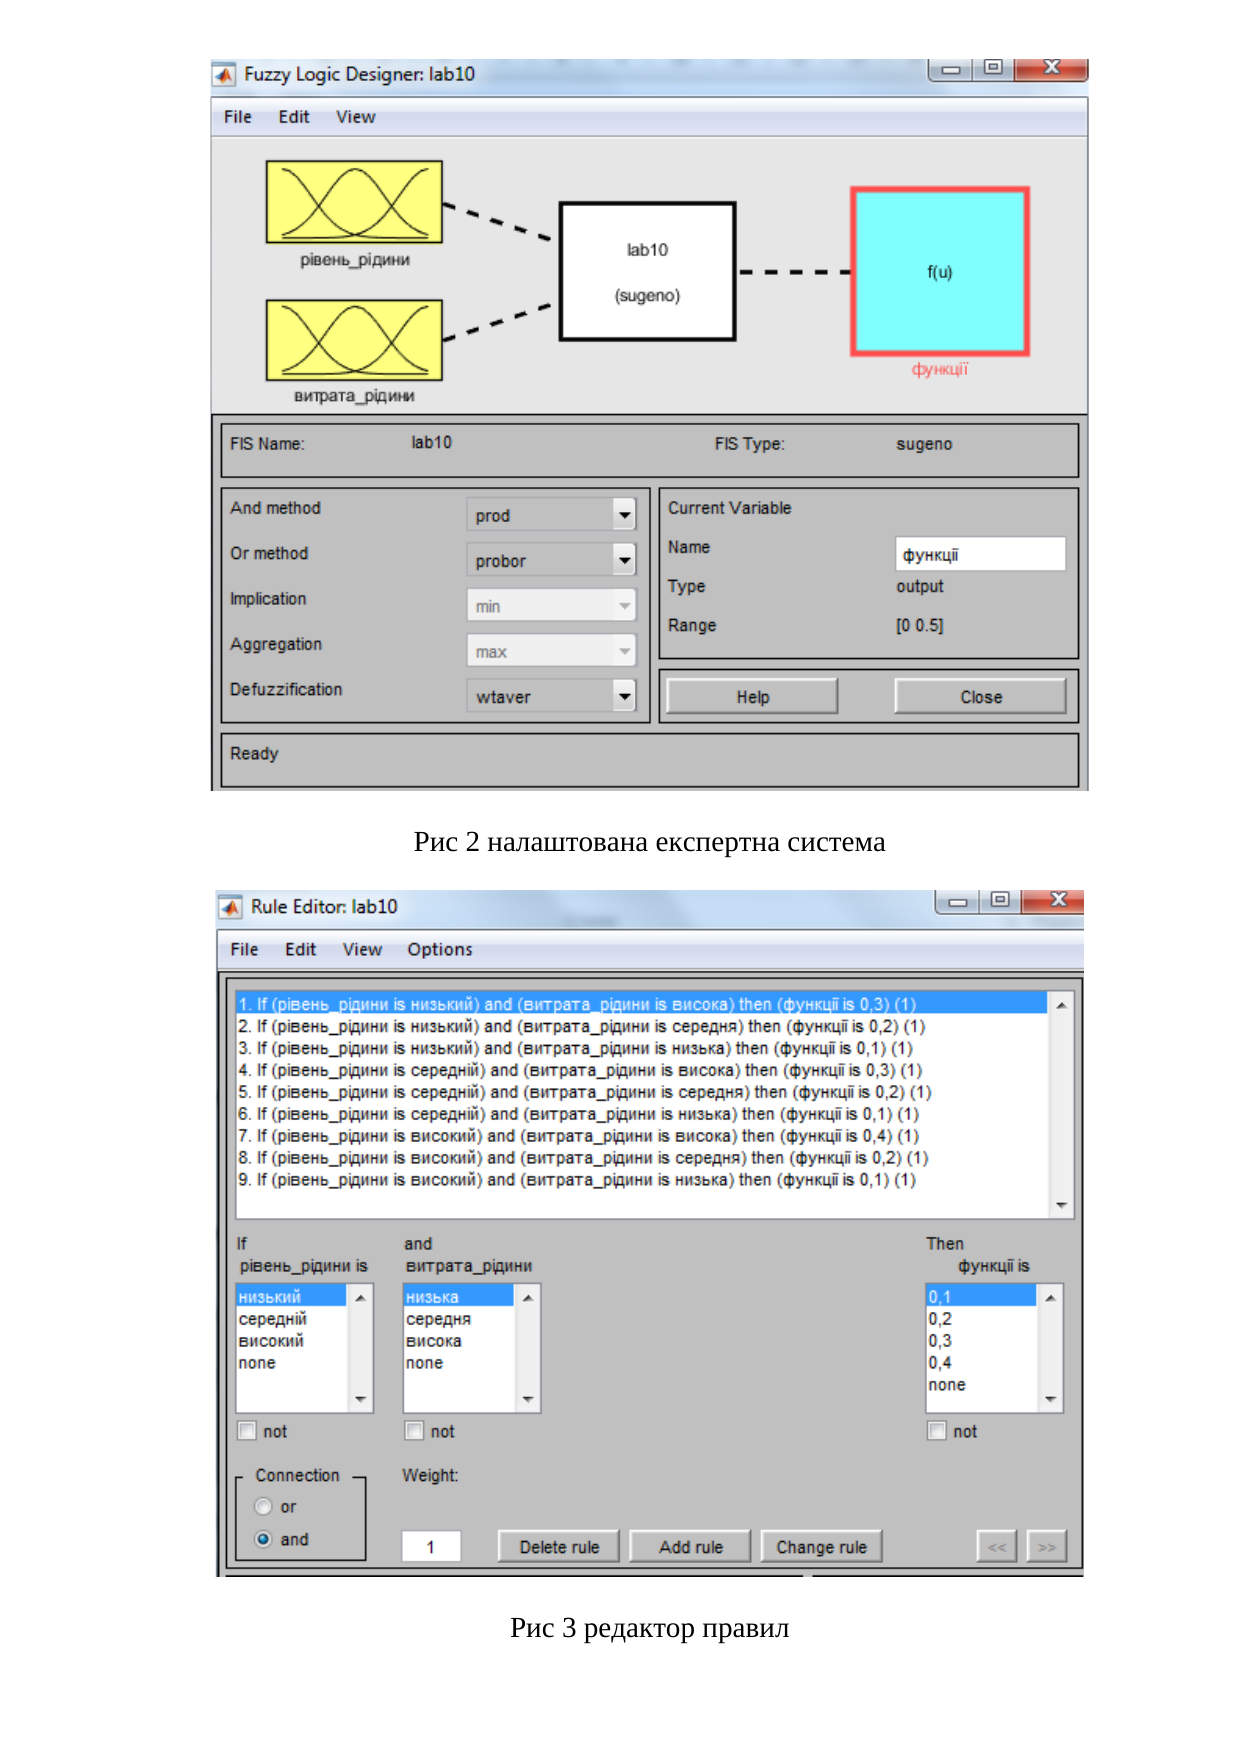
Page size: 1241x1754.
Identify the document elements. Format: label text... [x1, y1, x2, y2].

text Рис 2 налаштована експертна система [148, 824, 1152, 857]
picture [215, 890, 1084, 1577]
picture [210, 59, 1089, 791]
text Рис 3 редактор правил [148, 1610, 1152, 1644]
